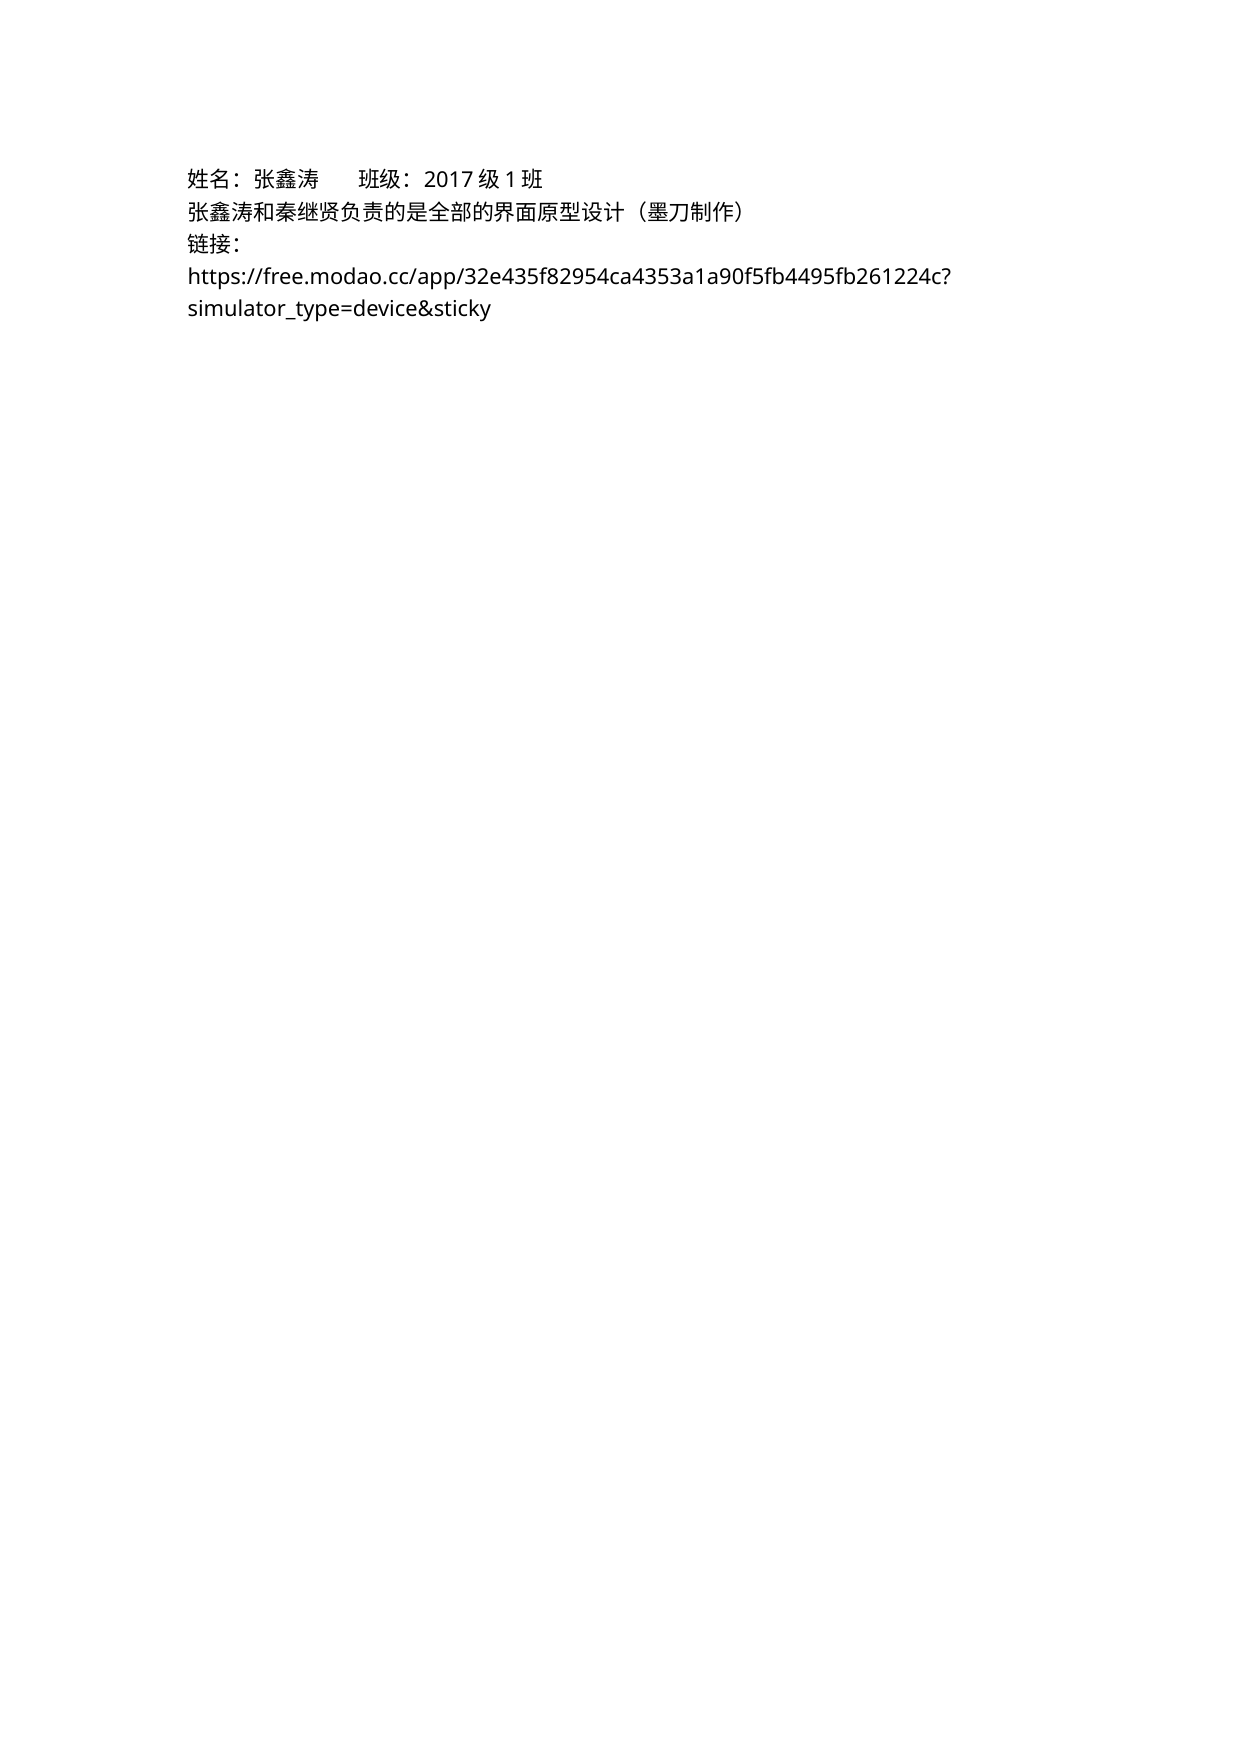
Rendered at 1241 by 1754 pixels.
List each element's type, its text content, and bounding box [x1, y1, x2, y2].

text https://free.modao.cc/app/32e435f82954ca4353a1a90f5fb4495fb261224c?simulator_type=device&sticky [187, 259, 1053, 324]
text 姓名：张鑫涛 班级：2017级1班 [187, 162, 1053, 194]
text 链接： [187, 227, 1053, 259]
text 张鑫涛和秦继贤负责的是全部的界面原型设计（墨刀制作） [187, 194, 1053, 227]
